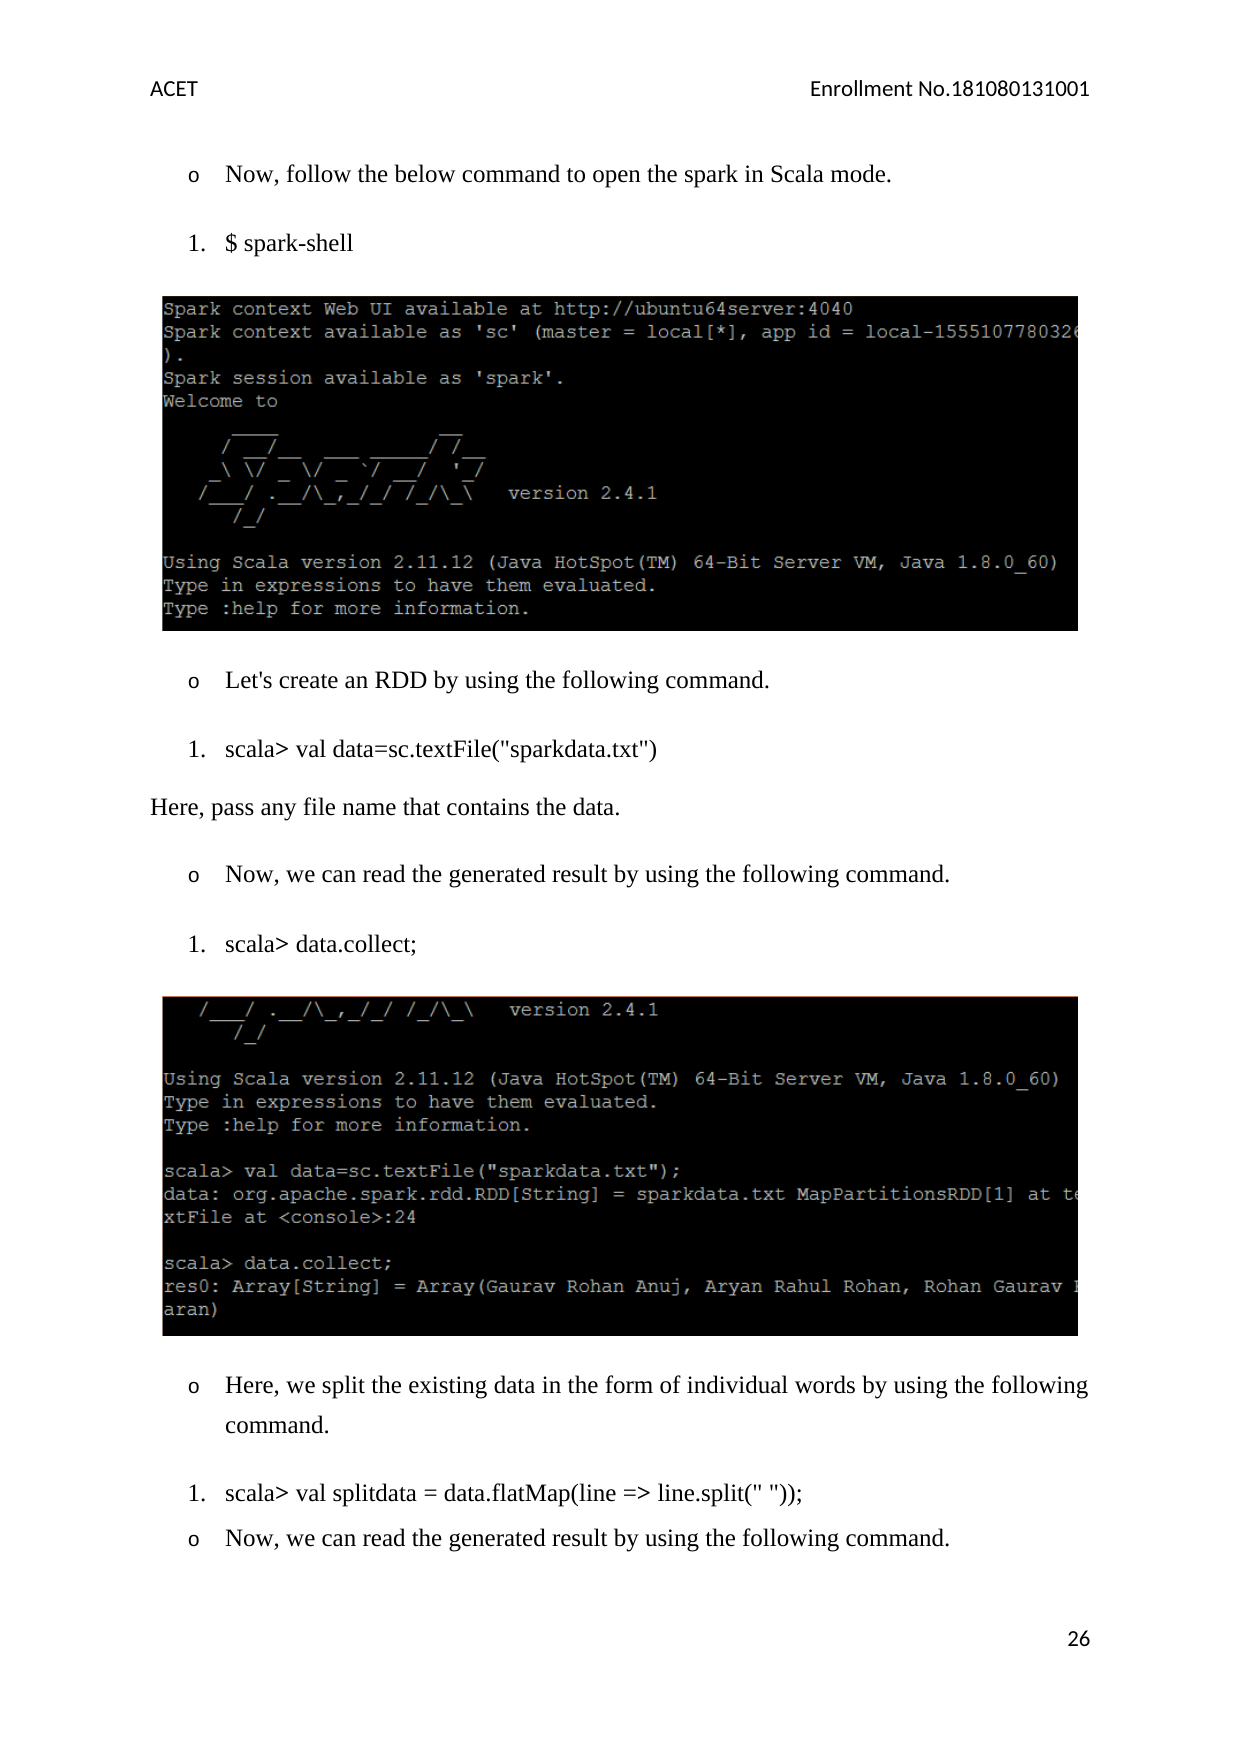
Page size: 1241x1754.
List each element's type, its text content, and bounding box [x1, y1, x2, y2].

list Now, follow the below command to open the spark in Scala mode. [187, 150, 1090, 189]
list $ spark-shell [187, 218, 1090, 257]
list scala> val data=sc.textFile("sparkdata.txt") [187, 724, 1090, 763]
list Now, we can read the generated result by using the following command. [187, 850, 1090, 889]
list scala> data.collect; [187, 918, 1090, 957]
list Let's create an RDD by using the following command. [187, 656, 1090, 695]
text Here, pass any file name that contains the data. [150, 792, 1090, 821]
picture [162, 296, 1078, 631]
list Now, we can read the generated result by using the following command. [187, 1513, 1090, 1552]
picture [162, 996, 1078, 1336]
list scala> val splitdata = data.flatMap(line => line.split(" ")); [187, 1468, 1090, 1507]
list Here, we split the existing data in the form of individual words by using the following command. [187, 1361, 1090, 1439]
